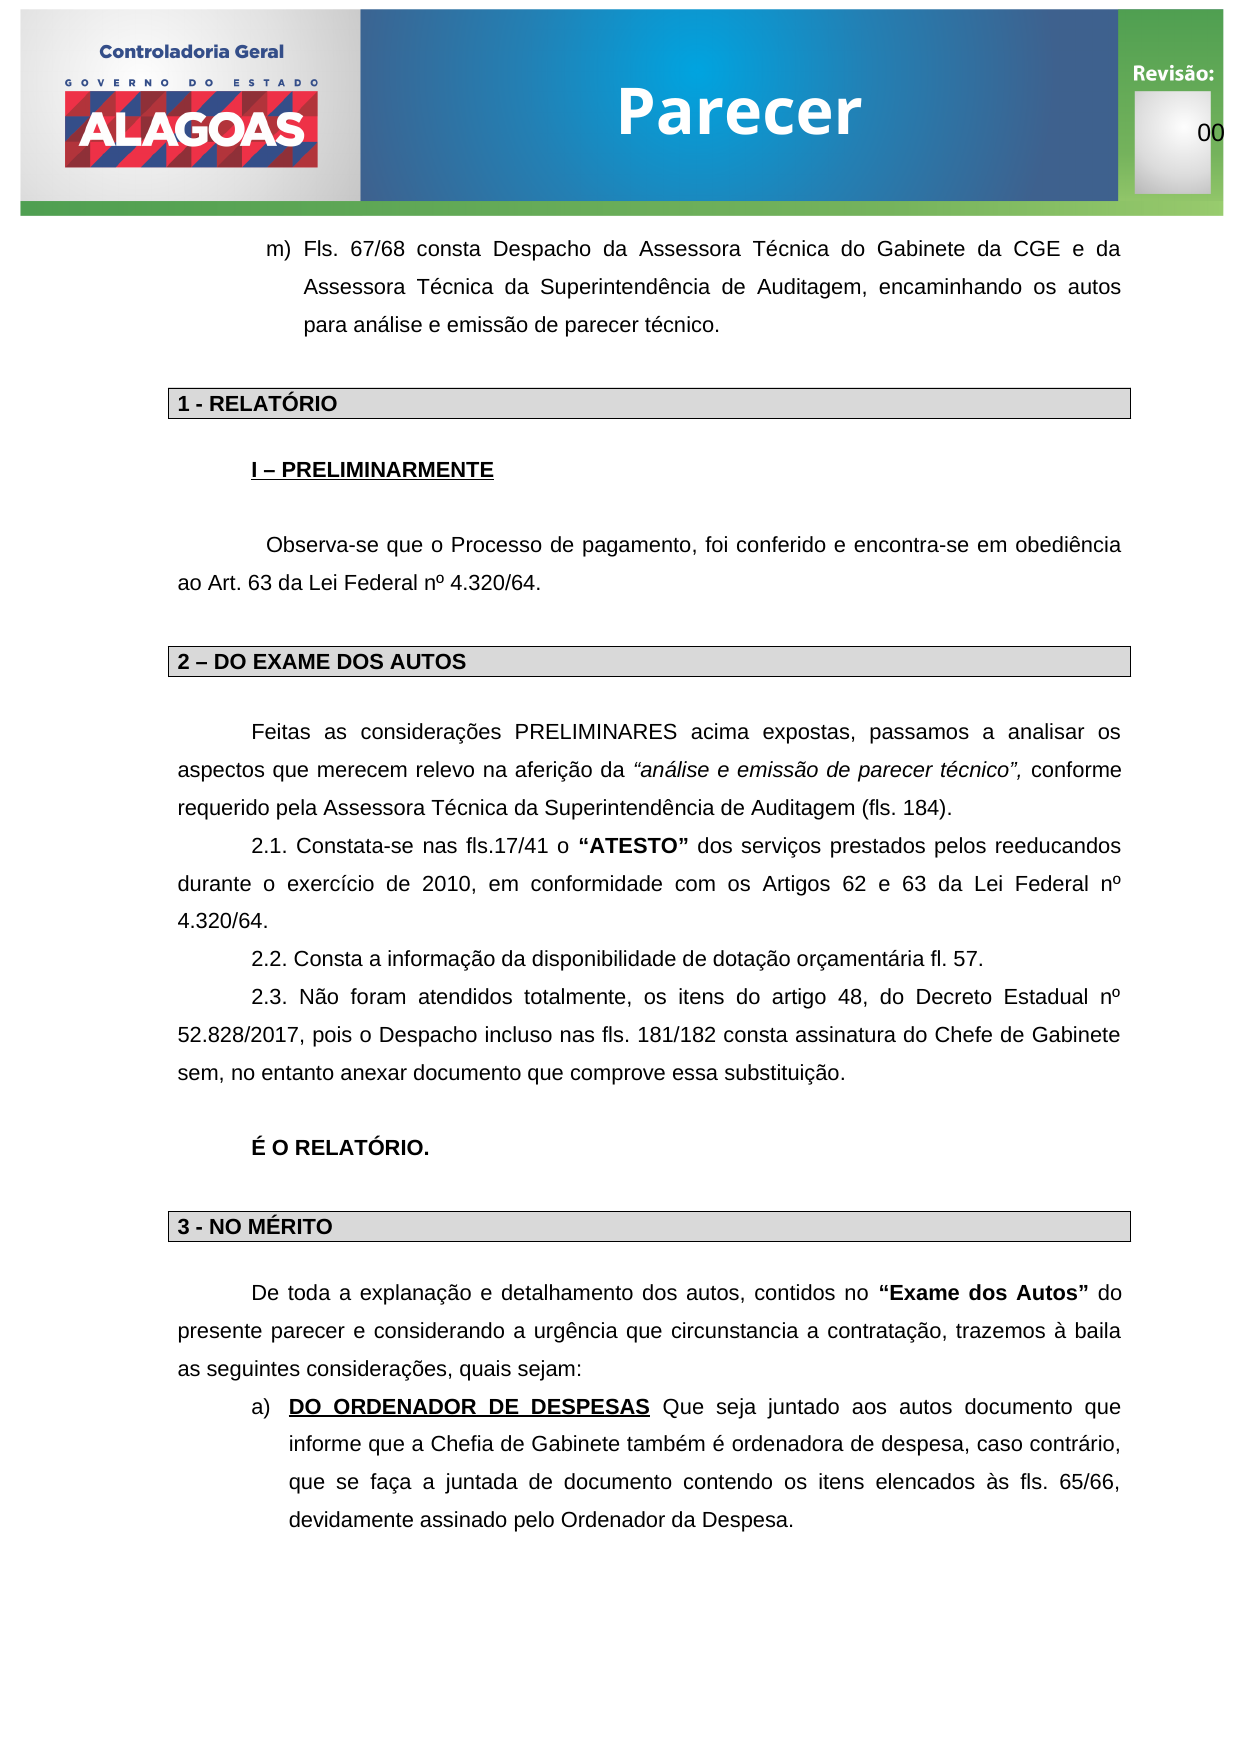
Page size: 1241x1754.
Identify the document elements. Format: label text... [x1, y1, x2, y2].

text 2.1. Constata-se nas fls.17/41 o “Atesto” dos serviços prestados pelos reeducandos durante o exercício de 2010, em conformidade com os Artigos 62 e 63 da Lei Federal nº 4.320/64. [177, 833, 1122, 933]
text 2.2. Consta a informação da disponibilidade de dotação orçamentária fl. 57. [177, 946, 1122, 971]
picture [1214, 125, 1222, 139]
text Feitas as considerações PRELIMINARES acima expostas, passamos a analisar os aspectos que merecem relevo na aferição da “análise e emissão de parecer técnico”, conforme requerido pela Assessora Técnica da Superintendência de Auditagem (fls. 184). [177, 719, 1122, 820]
text 3 - NO MÉRITO [169, 1212, 1130, 1241]
picture [20, 9, 1224, 216]
text 1 - RELATÓRIO [169, 389, 1130, 418]
list Fls. 67/68 consta Despacho da Assessora Técnica do Gabinete da CGE e da Assessora Técnica da Superintendência de Auditagem, encaminhando os autos para análise e emissão de parecer técnico. [266, 236, 1122, 337]
text É O RELATÓRIO. [177, 1135, 1122, 1160]
text De toda a explanação e detalhamento dos autos, contidos no “Exame dos Autos” do presente parecer e considerando a urgência que circunstancia a contratação, trazemos à baila as seguintes considerações, quais sejam: [177, 1280, 1122, 1381]
text 2.3. Não foram atendidos totalmente, os itens do artigo 48, do Decreto Estadual nº 52.828/2017, pois o Despacho incluso nas fls. 181/182 consta assinatura do Chefe de Gabinete sem, no entanto anexar documento que comprove essa substituição. [177, 984, 1122, 1085]
text I – PRELIMINARMENTE [177, 457, 1122, 482]
list DO ORDENADOR DE DESPESAS Que seja juntado aos autos documento que informe que a Chefia de Gabinete também é ordenadora de despesa, caso contrário, que se faça a juntada de documento contendo os itens elencados às fls. 65/66, devidamente assinado pelo Ordenador da Despesa. [251, 1393, 1122, 1532]
text 2 – DO EXAME DOS AUTOS [169, 647, 1130, 676]
text Observa-se que o Processo de pagamento, foi conferido e encontra-se em obediência ao Art. 63 da Lei Federal nº 4.320/64. [177, 532, 1122, 595]
